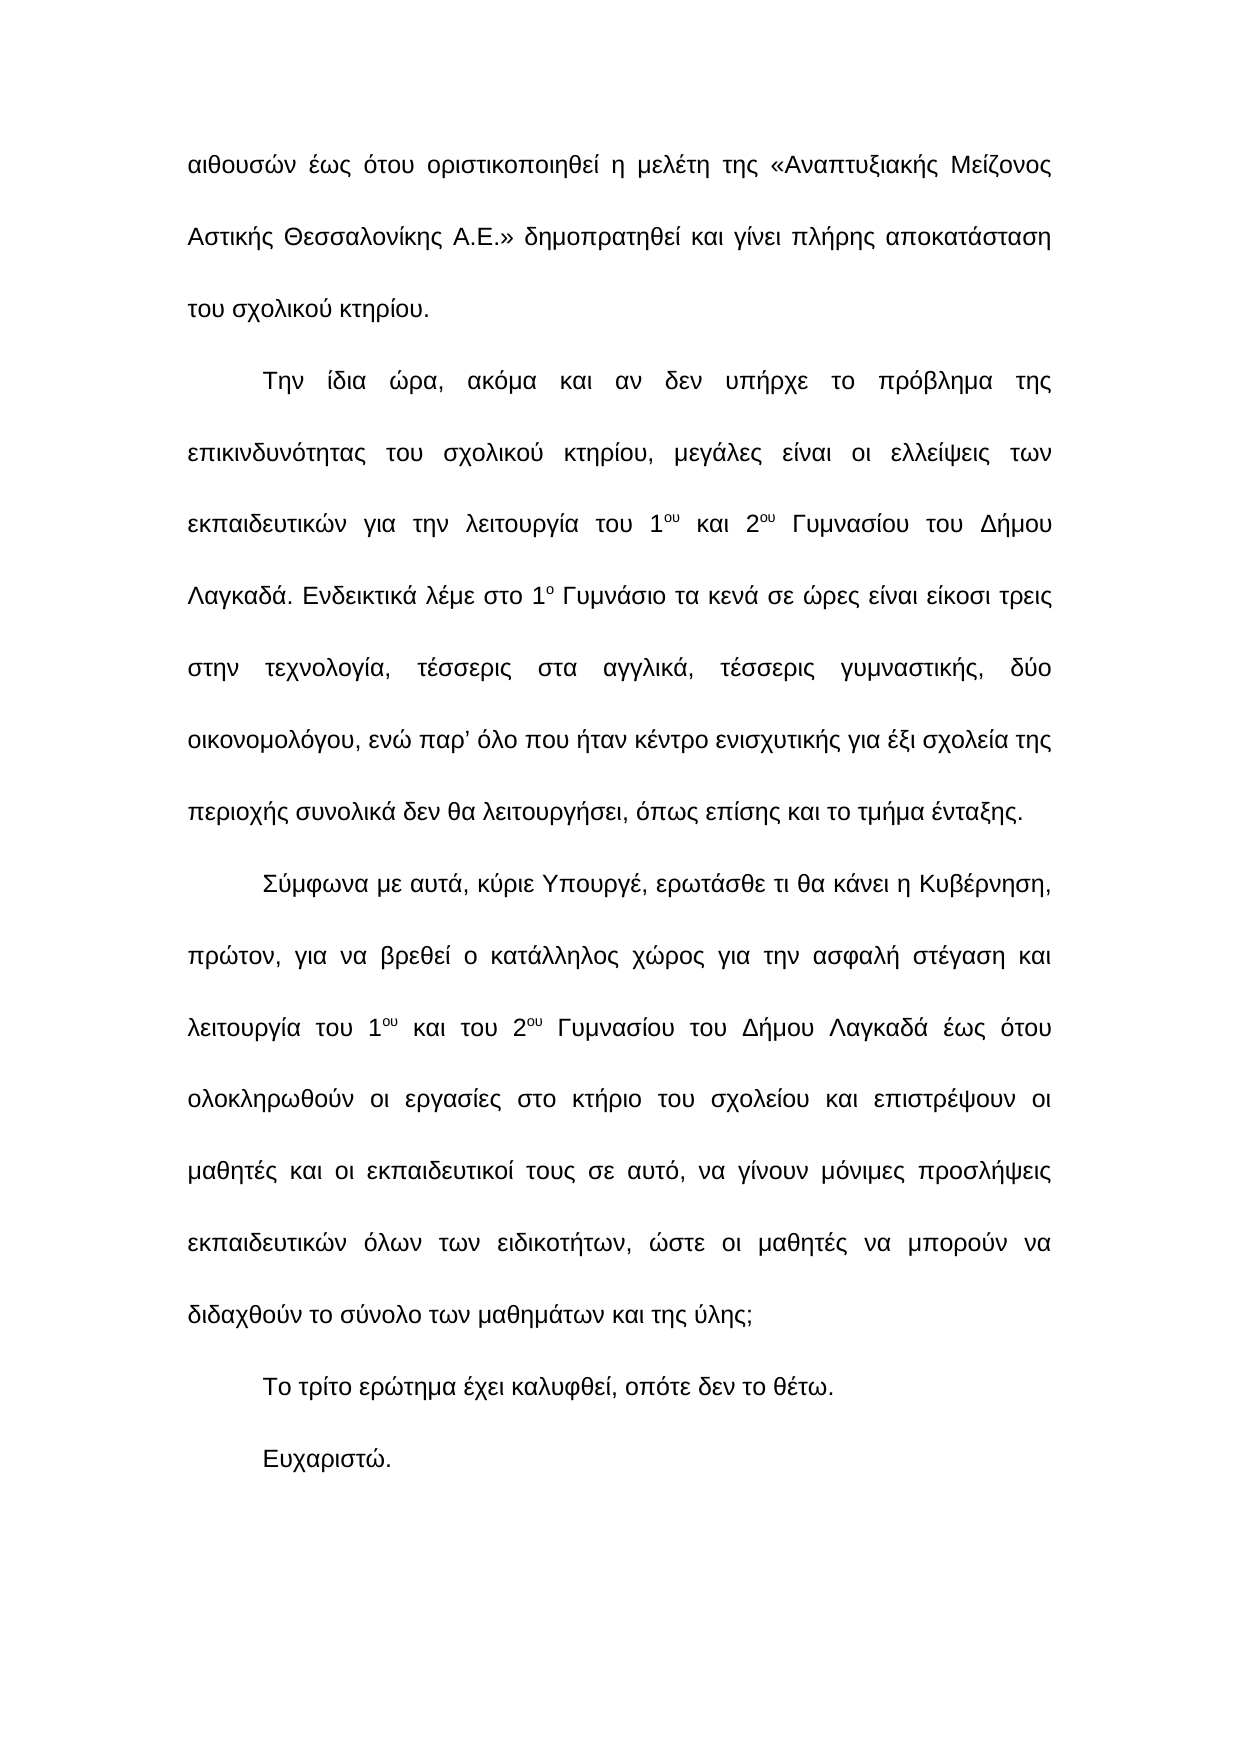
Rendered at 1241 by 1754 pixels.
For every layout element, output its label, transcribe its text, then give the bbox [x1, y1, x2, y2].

text Την ίδια ώρα, ακόμα και αν δεν υπήρχε το πρόβλημα της επικινδυνότητας του σχολικού κτηρίου, μεγάλες είναι οι ελλείψεις των εκπαιδευτικών για την λειτουργία του 1ου και 2ου Γυμνασίου του Δήμου Λαγκαδά. Ενδεικτικά λέμε στο 1ο Γυμνάσιο τα κενά σε ώρες είναι είκοσι τρεις στην τεχνολογία, τέσσερις στα αγγλικά, τέσσερις γυμναστικής, δύο οικονομολόγου, ενώ παρ’ όλο που ήταν κέντρο ενισχυτικής για έξι σχολεία της περιοχής συνολικά δεν θα λειτουργήσει, όπως επίσης και το τμήμα ένταξης. [187, 366, 1053, 826]
text Σύμφωνα με αυτά, κύριε Υπουργέ, ερωτάσθε τι θα κάνει η Κυβέρνηση, πρώτον, για να βρεθεί ο κατάλληλος χώρος για την ασφαλή στέγαση και λειτουργία του 1ου και του 2ου Γυμνασίου του Δήμου Λαγκαδά έως ότου ολοκληρωθούν οι εργασίες στο κτήριο του σχολείου και επιστρέψουν οι μαθητές και οι εκπαιδευτικοί τους σε αυτό, να γίνουν μόνιμες προσλήψεις εκπαιδευτικών όλων των ειδικοτήτων, ώστε οι μαθητές να μπορούν να διδαχθούν το σύνολο των μαθημάτων και της ύλης; [187, 869, 1053, 1329]
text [187, 150, 1053, 322]
text Το τρίτο ερώτημα έχει καλυφθεί, οπότε δεν το θέτω. [187, 1372, 1053, 1401]
text Ευχαριστώ. [187, 1444, 1053, 1472]
